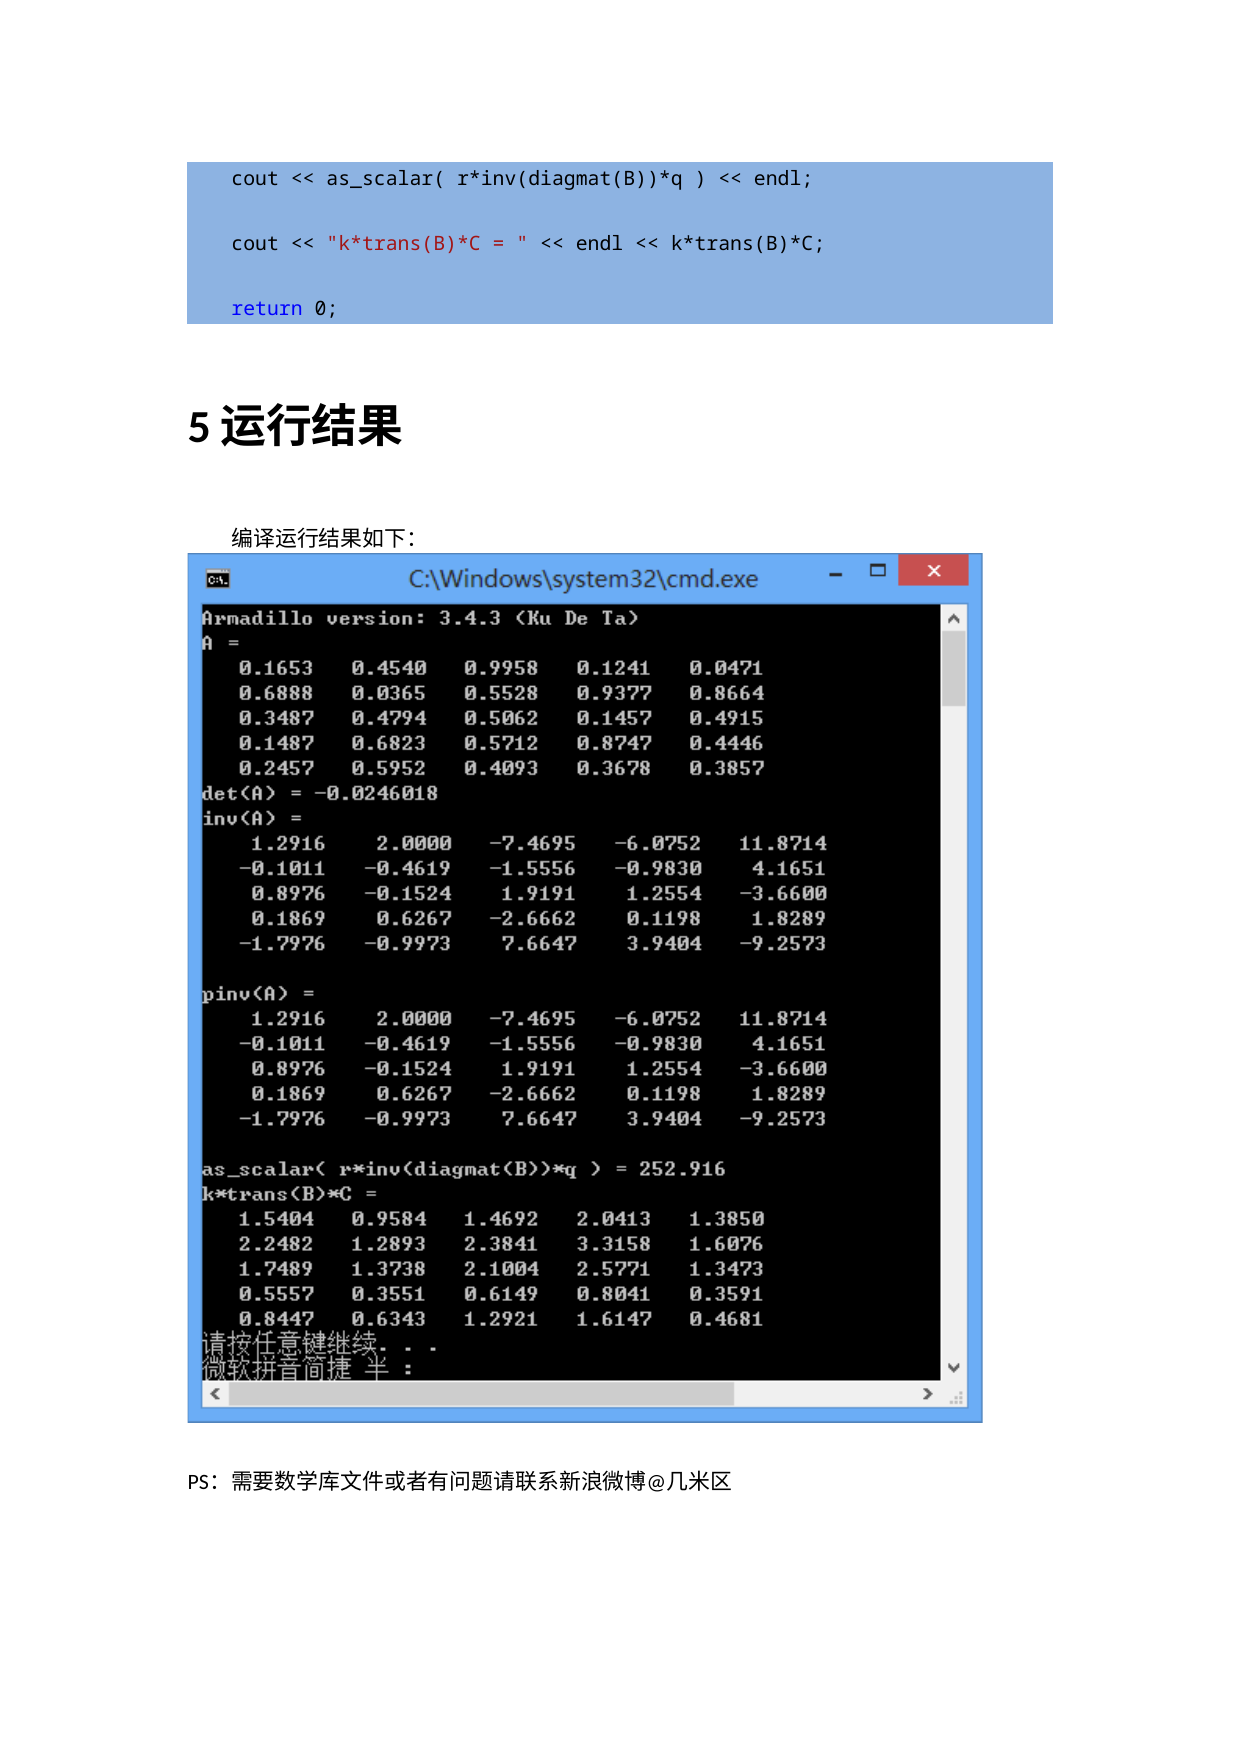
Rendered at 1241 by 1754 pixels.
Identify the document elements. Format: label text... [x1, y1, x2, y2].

text cout << "k*trans(B)*C = " << endl << k*trans(B)*C; [187, 227, 1053, 259]
text return 0; [187, 292, 1053, 324]
text PS：需要数学库文件或者有问题请联系新浪微博@几米区 [187, 1463, 1053, 1496]
picture [187, 553, 983, 1423]
subtitle 5运行结果 [187, 374, 1053, 471]
text 编译运行结果如下： [187, 521, 1053, 553]
text cout << as_scalar( r*inv(diagmat(B))*q ) << endl; [187, 162, 1053, 194]
